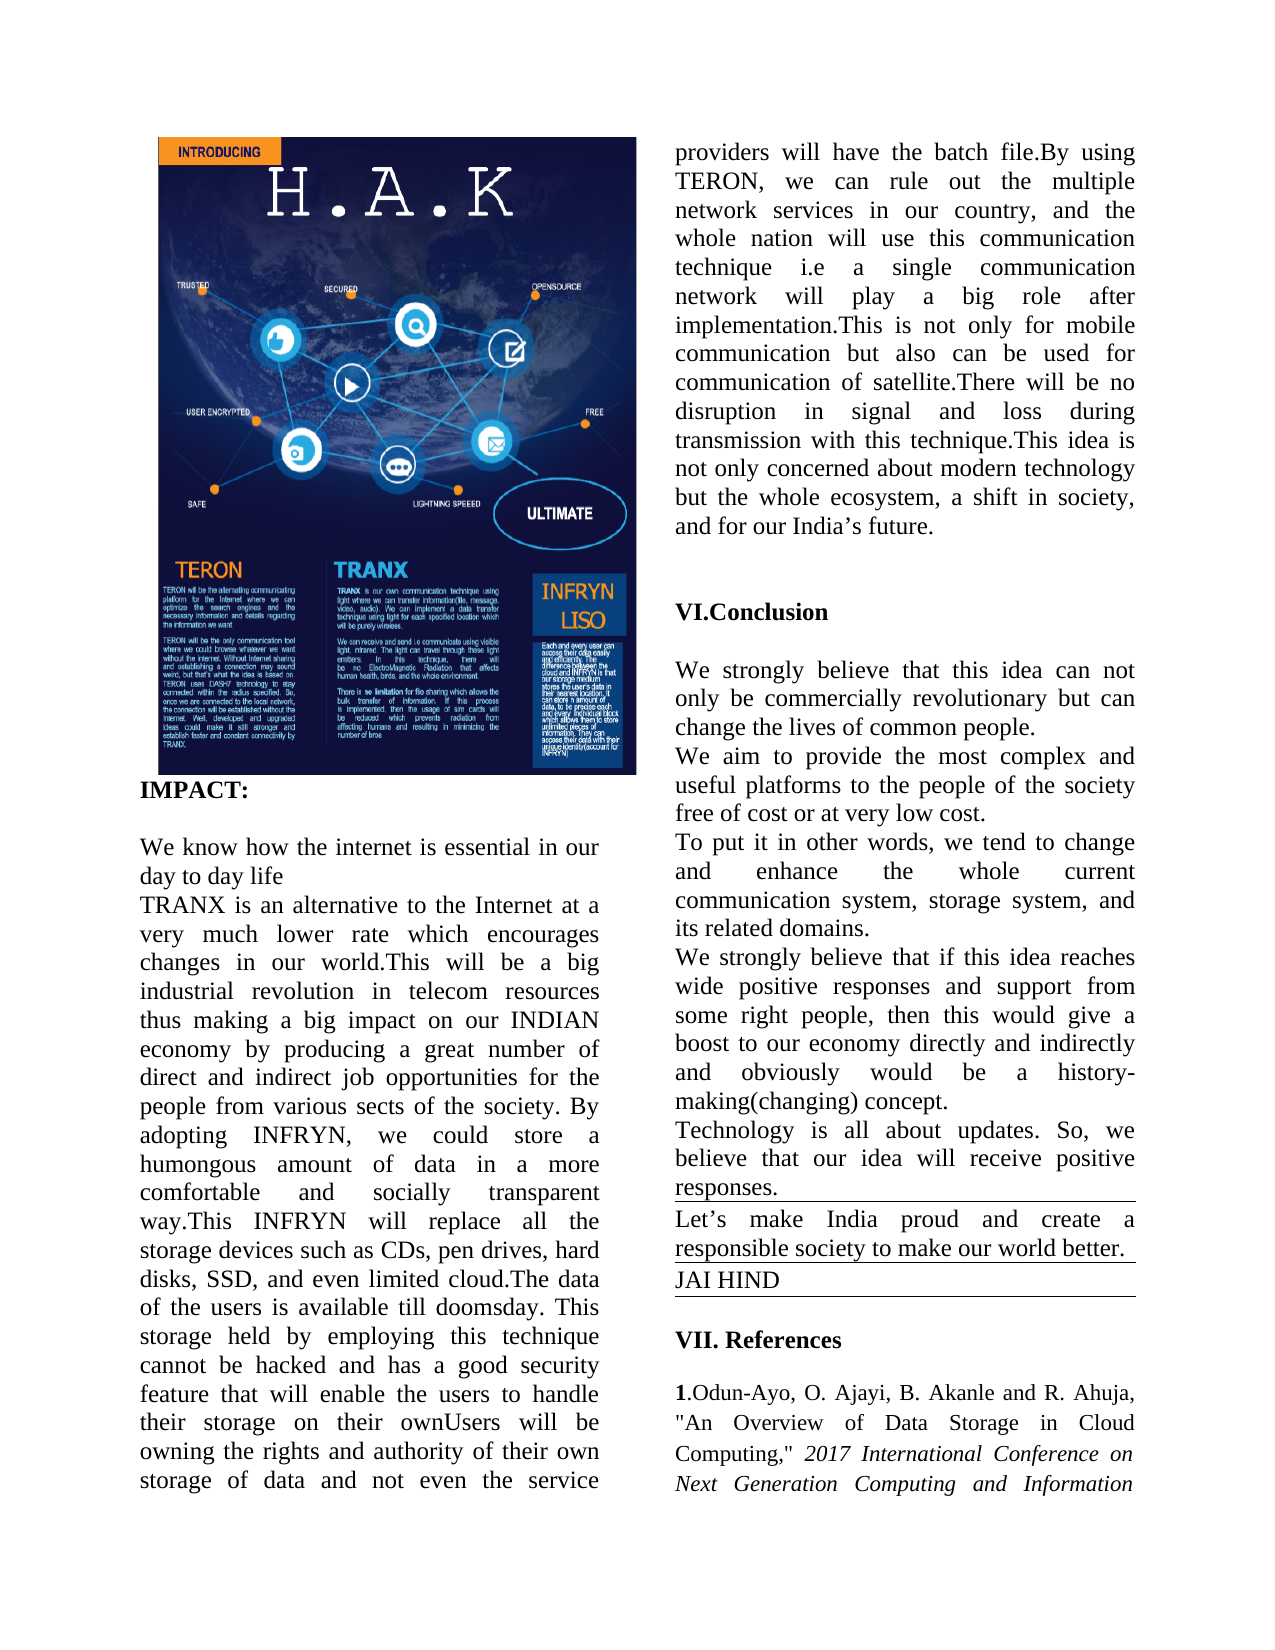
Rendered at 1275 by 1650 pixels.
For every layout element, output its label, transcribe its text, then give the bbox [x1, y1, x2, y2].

text We strongly believe that this idea can not only be commercially revolutionary but can change the lives of common people. [675, 655, 1136, 741]
text TRANX is an alternative to the Internet at a very much lower rate which encourages changes in our world.This will be a big industrial revolution in telecom resources thus making a big impact on our INDIAN economy by producing a great number of direct and indirect job opportunities for the people from various sects of the society. By adopting INFRYN, we could store a humongous amount of data in a more comfortable and socially transparent way.This INFRYN will replace all the storage devices such as CDs, pen drives, hard disks, SSD, and even limited cloud.The data of the users is available till doomsday. This storage held by employing this technique cannot be hacked and has a good security feature that will enable the users to handle their storage on their ownUsers will be owning the rights and authority of their own storage of data and not even the service providers will have the batch file.By using TERON, we can rule out the multiple network services in our country, and the whole nation will use this communication technique i.e a single communication network will play a big role after implementation.This is not only for mobile communication but also can be used for communication of satellite.There will be no disruption in signal and loss during transmission with this technique.This idea is not only concerned about modern technology but the whole ecosystem, a shift in society, and for our India’s future. [675, 137, 1136, 540]
text JAI HIND [675, 1263, 1136, 1296]
text We know how the internet is essential in our day to day life [139, 832, 600, 890]
text Technology is all about updates. So, we believe that our idea will receive positive responses. [675, 1115, 1136, 1201]
text We strongly believe that if this idea reaches wide positive responses and support from some right people, then this would give a boost to our economy directly and indirectly and obviously would be a history-making(changing) concept. [675, 942, 1136, 1115]
text VI.Conclusion [675, 597, 1136, 626]
text We aim to provide the most complex and useful platforms to the people of the society free of cost or at very low cost. [675, 741, 1136, 827]
text IMPACT: [139, 775, 600, 804]
text VII. References [675, 1325, 1136, 1354]
text To put it in other words, we tend to change and enhance the whole current communication system, storage system, and its related domains. [675, 827, 1136, 942]
text Let’s make India proud and create a responsible society to make our world better. [675, 1202, 1136, 1262]
text TRANX is an alternative to the Internet at a very much lower rate which encourages changes in our world.This will be a big industrial revolution in telecom resources thus making a big impact on our INDIAN economy by producing a great number of direct and indirect job opportunities for the people from various sects of the society. By adopting INFRYN, we could store a humongous amount of data in a more comfortable and socially transparent way.This INFRYN will replace all the storage devices such as CDs, pen drives, hard disks, SSD, and even limited cloud.The data of the users is available till doomsday. This storage held by employing this technique cannot be hacked and has a good security feature that will enable the users to handle their storage on their ownUsers will be owning the rights and authority of their own storage of data and not even the service providers will have the batch file.By using TERON, we can rule out the multiple network services in our country, and the whole nation will use this communication technique i.e a single communication network will play a big role after implementation.This is not only for mobile communication but also can be used for communication of satellite.There will be no disruption in signal and loss during transmission with this technique.This idea is not only concerned about modern technology but the whole ecosystem, a shift in society, and for our India’s future. [139, 890, 600, 1494]
